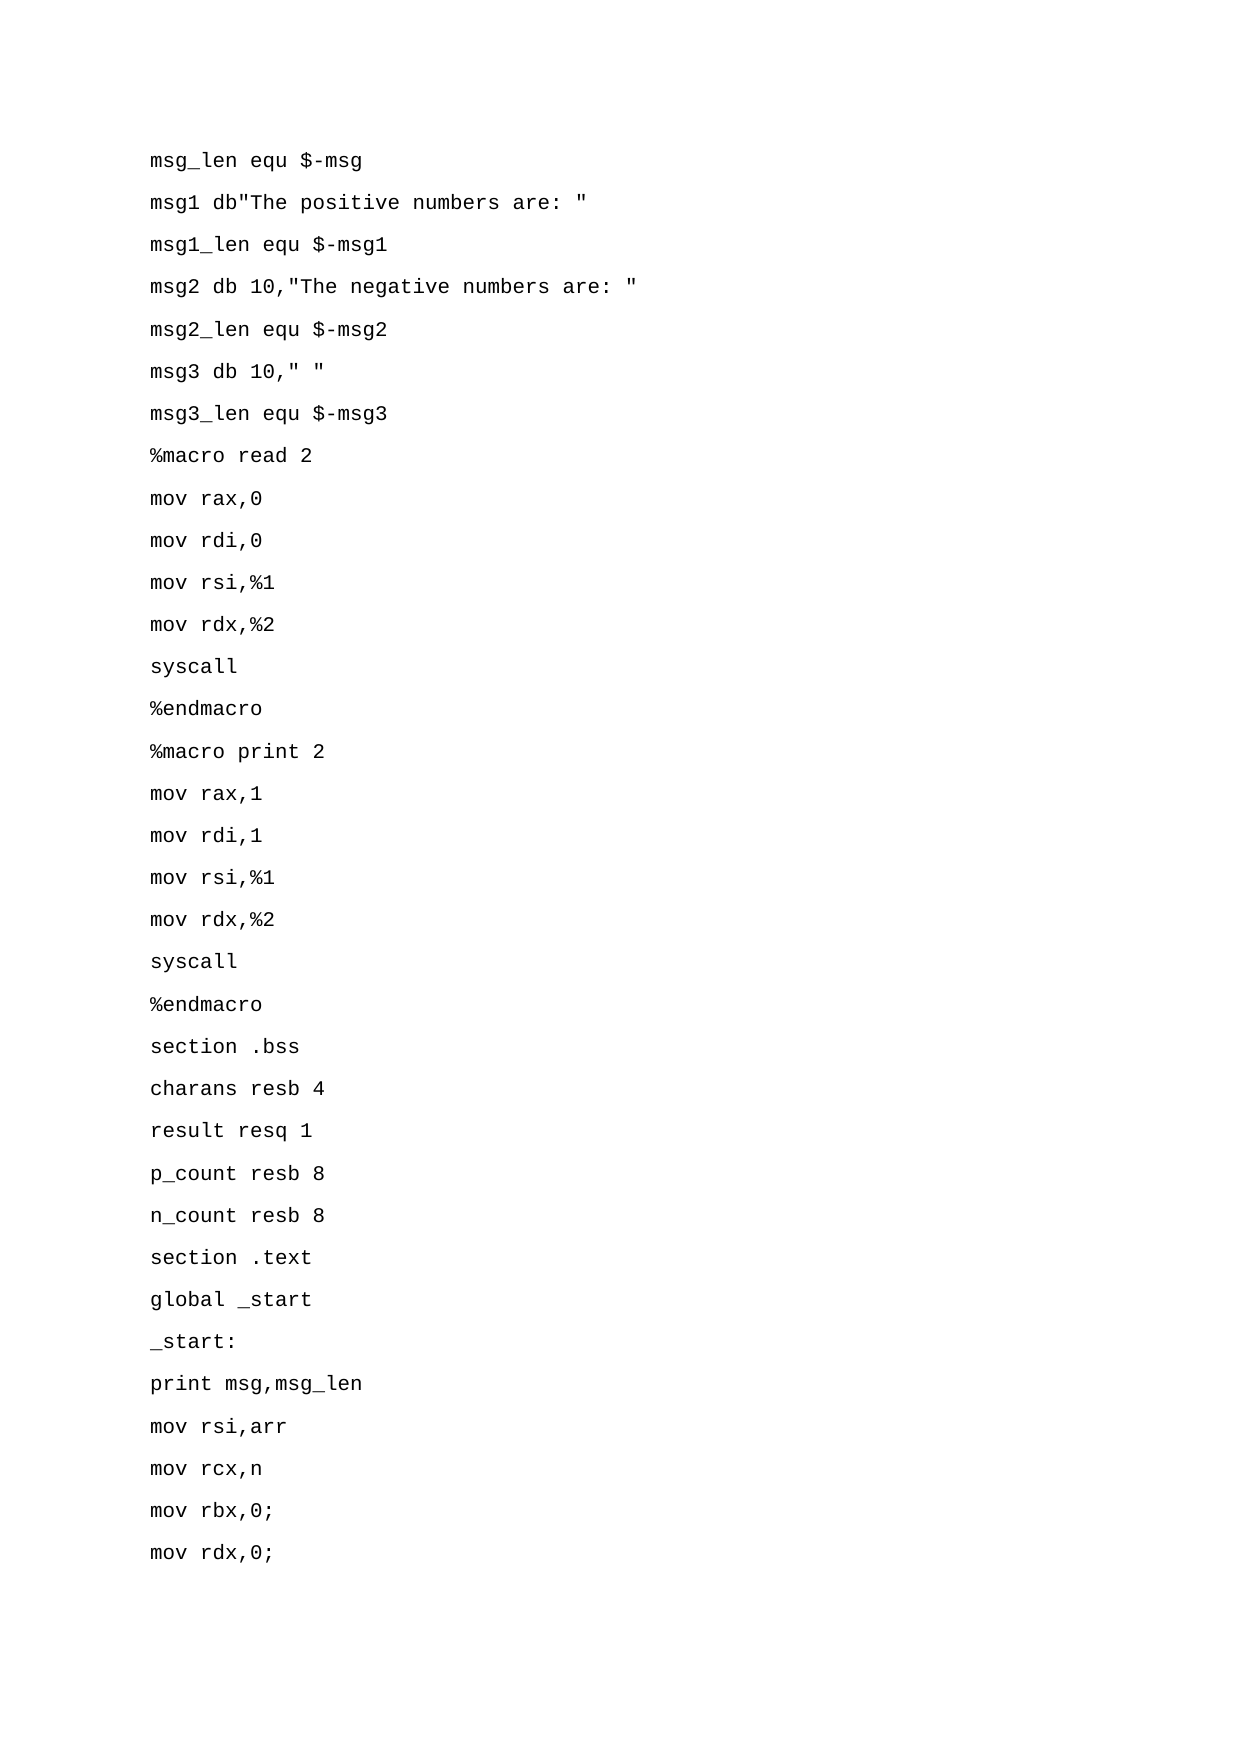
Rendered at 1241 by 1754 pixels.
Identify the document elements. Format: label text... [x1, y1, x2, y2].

text charans resb 4 [150, 1078, 1090, 1102]
text msg2_len equ $-msg2 [150, 319, 1090, 342]
text global _start [150, 1289, 1090, 1313]
text mov rax,0 [150, 487, 1090, 511]
text mov rsi,%1 [150, 572, 1090, 596]
text section .text [150, 1247, 1090, 1271]
text mov rdi,1 [150, 825, 1090, 849]
text %macro print 2 [150, 741, 1090, 764]
text msg1_len equ $-msg1 [150, 234, 1090, 258]
text mov rdx,%2 [150, 614, 1090, 638]
text %macro read 2 [150, 445, 1090, 469]
text mov rdx,%2 [150, 909, 1090, 933]
text mov rsi,arr [150, 1416, 1090, 1439]
text %endmacro [150, 698, 1090, 722]
text section .bss [150, 1036, 1090, 1059]
text msg3 db 10," " [150, 361, 1090, 384]
text msg2 db 10,"The negative numbers are: " [150, 277, 1090, 300]
text mov rax,1 [150, 783, 1090, 806]
text result resq 1 [150, 1120, 1090, 1144]
text msg_len equ $-msg [150, 150, 1090, 174]
text syscall [150, 952, 1090, 975]
text _start: [150, 1331, 1090, 1355]
text msg3_len equ $-msg3 [150, 403, 1090, 427]
text %endmacro [150, 994, 1090, 1017]
text syscall [150, 656, 1090, 680]
text mov rbx,0; [150, 1500, 1090, 1524]
text n_count resb 8 [150, 1205, 1090, 1228]
text mov rsi,%1 [150, 867, 1090, 891]
text mov rcx,n [150, 1458, 1090, 1481]
text p_count resb 8 [150, 1162, 1090, 1186]
text mov rdx,0; [150, 1542, 1090, 1566]
text mov rdi,0 [150, 530, 1090, 553]
text msg1 db"The positive numbers are: " [150, 192, 1090, 216]
text print msg,msg_len [150, 1373, 1090, 1397]
